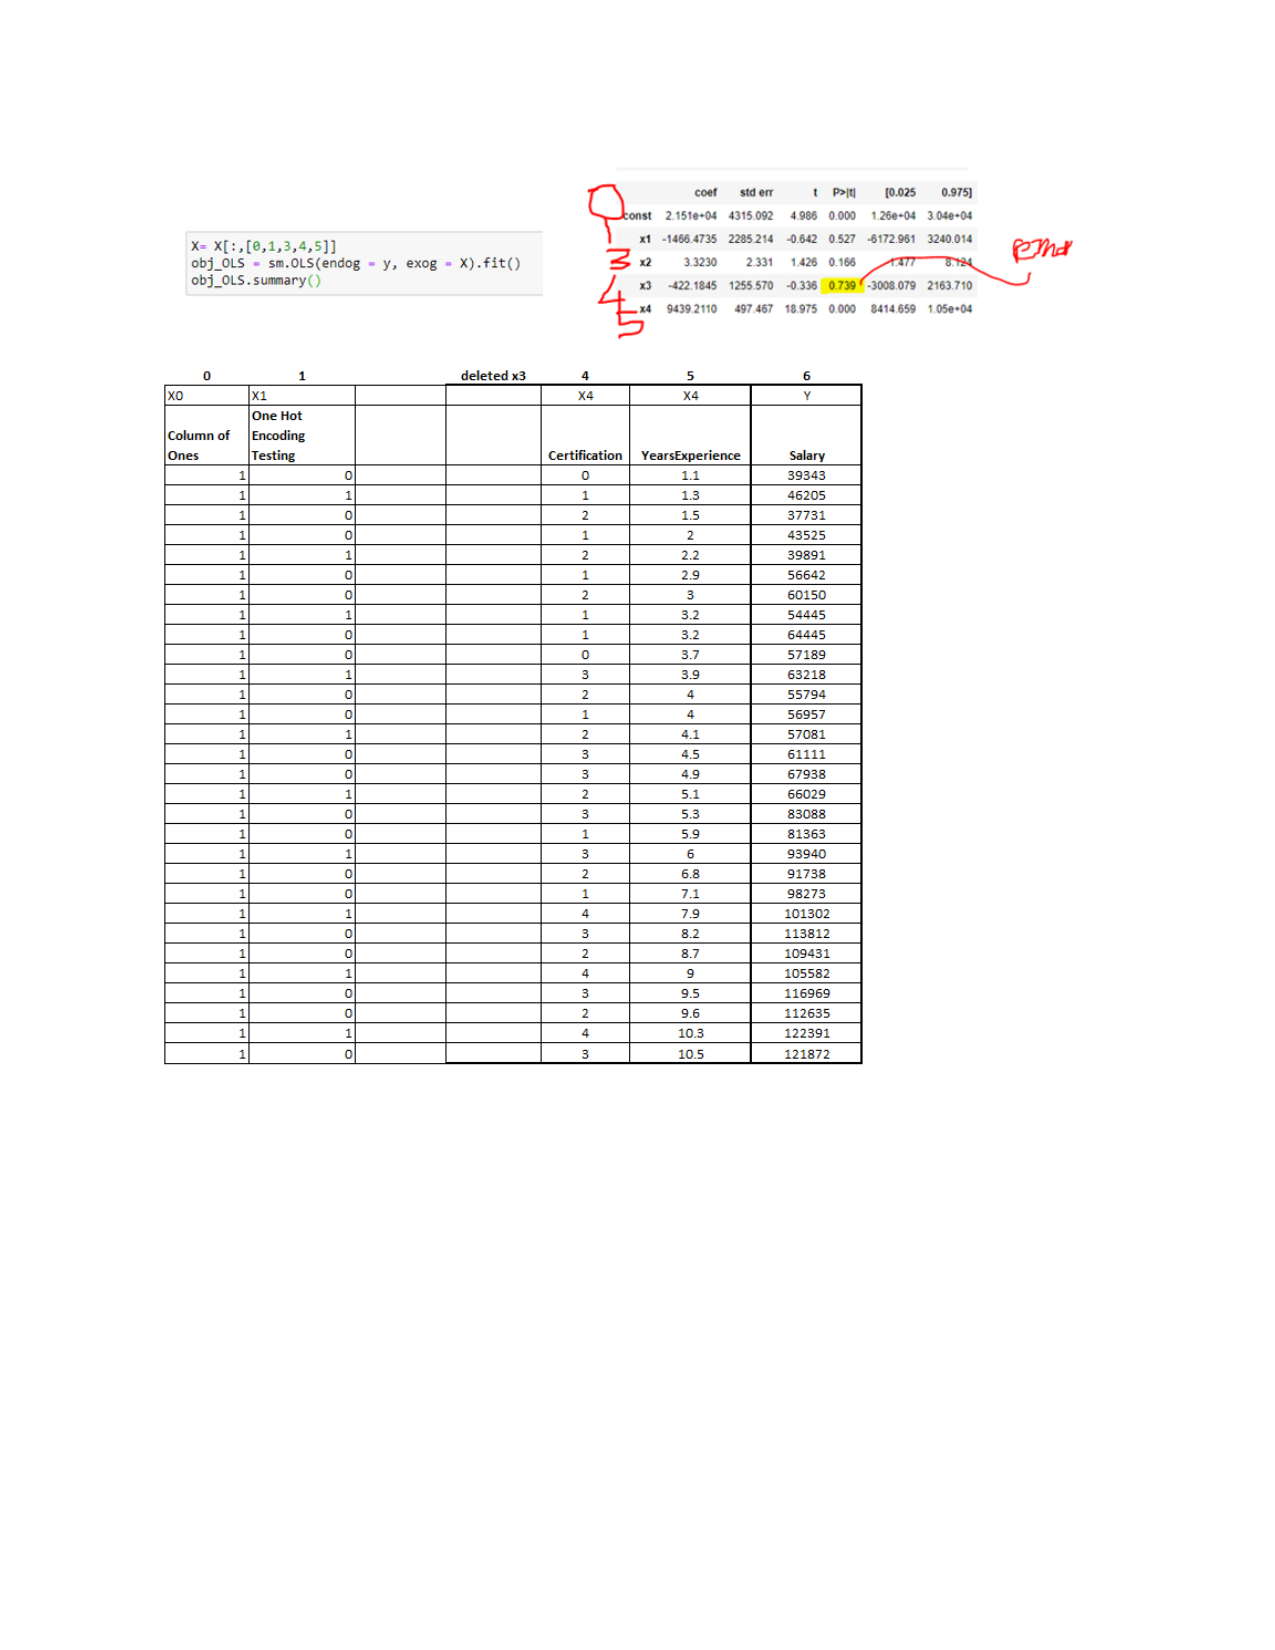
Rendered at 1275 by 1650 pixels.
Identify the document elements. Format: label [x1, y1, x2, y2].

picture [150, 150, 1125, 1072]
